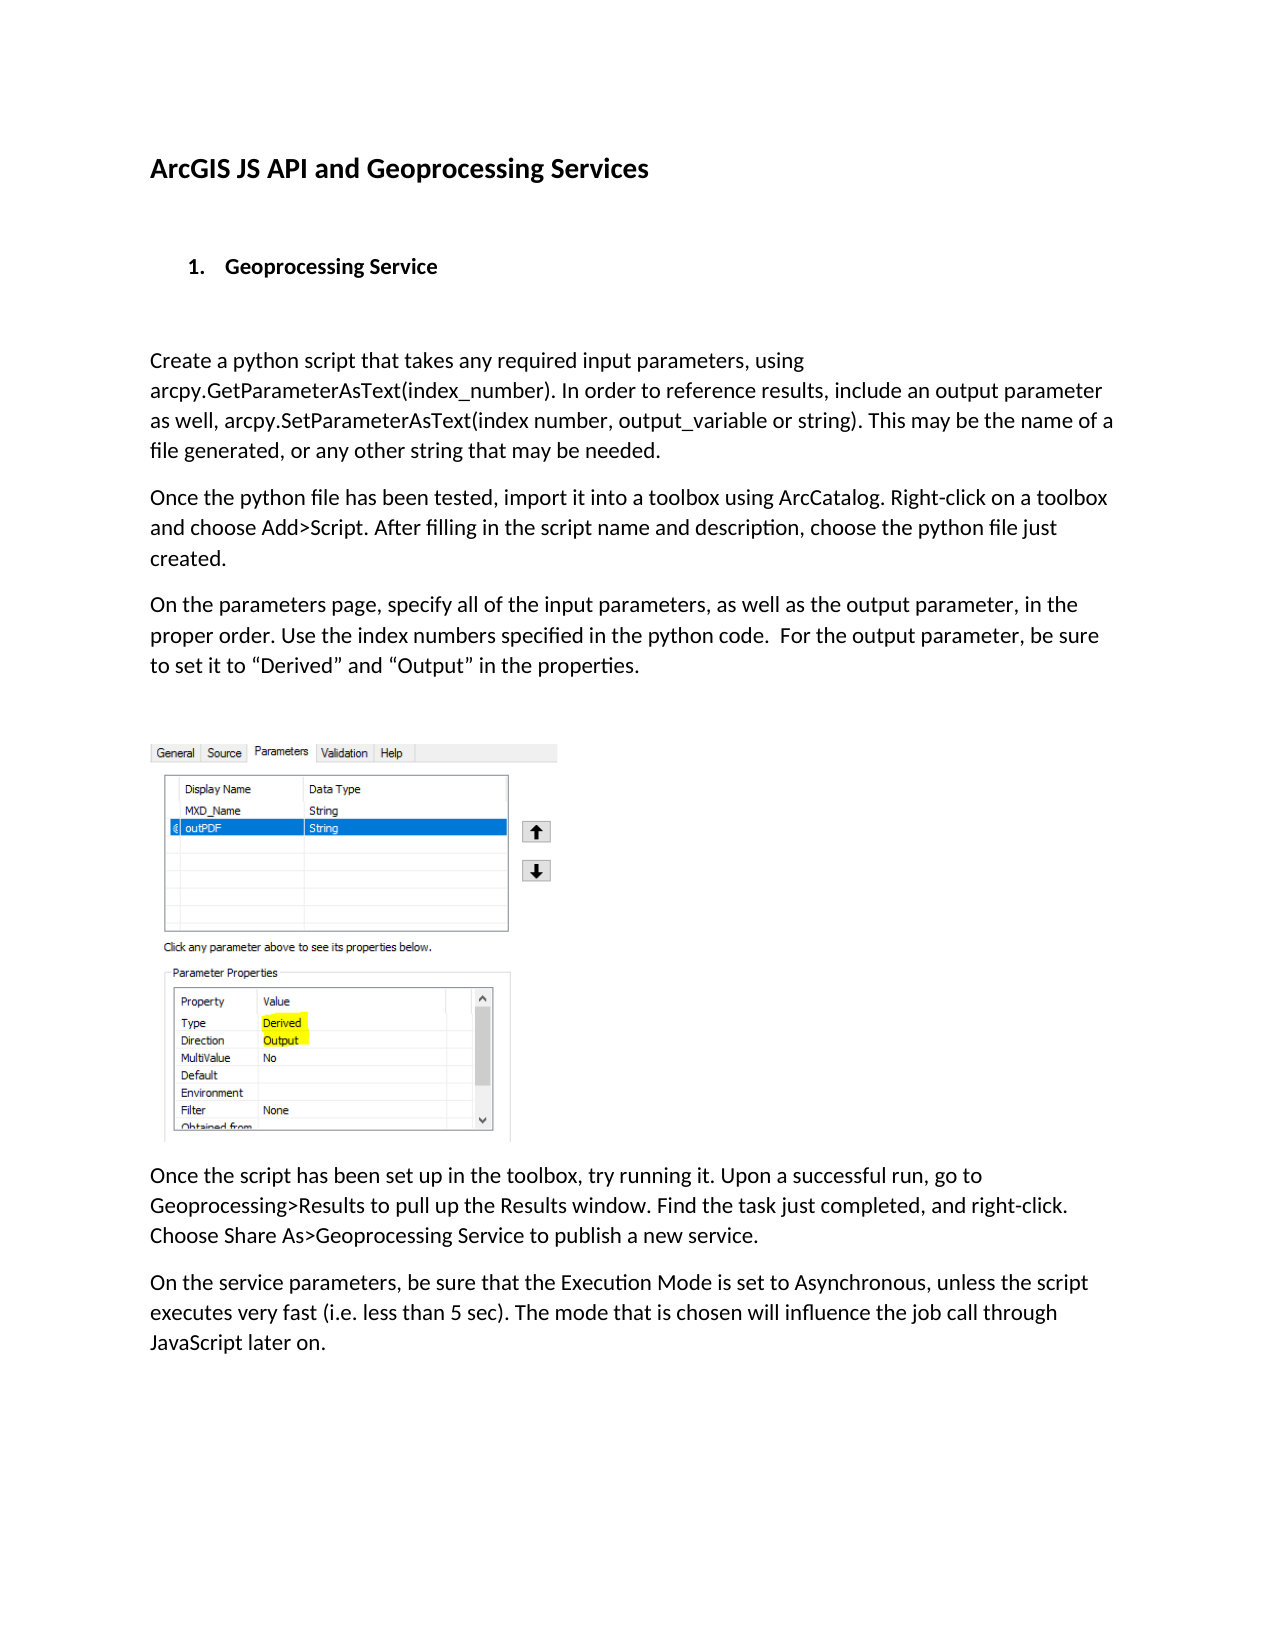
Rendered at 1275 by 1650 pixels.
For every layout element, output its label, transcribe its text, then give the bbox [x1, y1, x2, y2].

picture [150, 744, 558, 1142]
text On the parameters page, specify all of the input parameters, as well as the output parameter, in the proper order. Use the index numbers specified in the python code. For the output parameter, be sure to set it to “Derived” and “Output” in the properties. [150, 591, 1125, 679]
list Geoprocessing Service [187, 252, 1125, 280]
text Create a python script that takes any required input parameters, using arcpy.GetParameterAsText(index_number). In order to reference results, include an output parameter as well, arcpy.SetParameterAsText(index number, output_variable or string). This may be the name of a file generated, or any other string that may be needed. [150, 346, 1125, 464]
text On the service parameters, be sure that the Execution Mode is set to Asynchronous, unless the script executes very fast (i.e. less than 5 sec). The mode that is chosen will influence the job call through JavaScript later on. [150, 1268, 1125, 1357]
text Once the python file has been tested, import it into a toolbox using ArcCatalog. Right-click on a toolbox and choose Add>Script. After filling in the script name and description, choose the python file just created. [150, 483, 1125, 572]
text ArcGIS JS API and Geoprocessing Services [150, 150, 1125, 186]
text Once the script has been set up in the toolbox, try running it. Upon a successful run, go to Geoprocessing>Results to pull up the Results window. Find the task just completed, and right-click. Choose Share As>Geoprocessing Service to publish a new service. [150, 1161, 1125, 1249]
